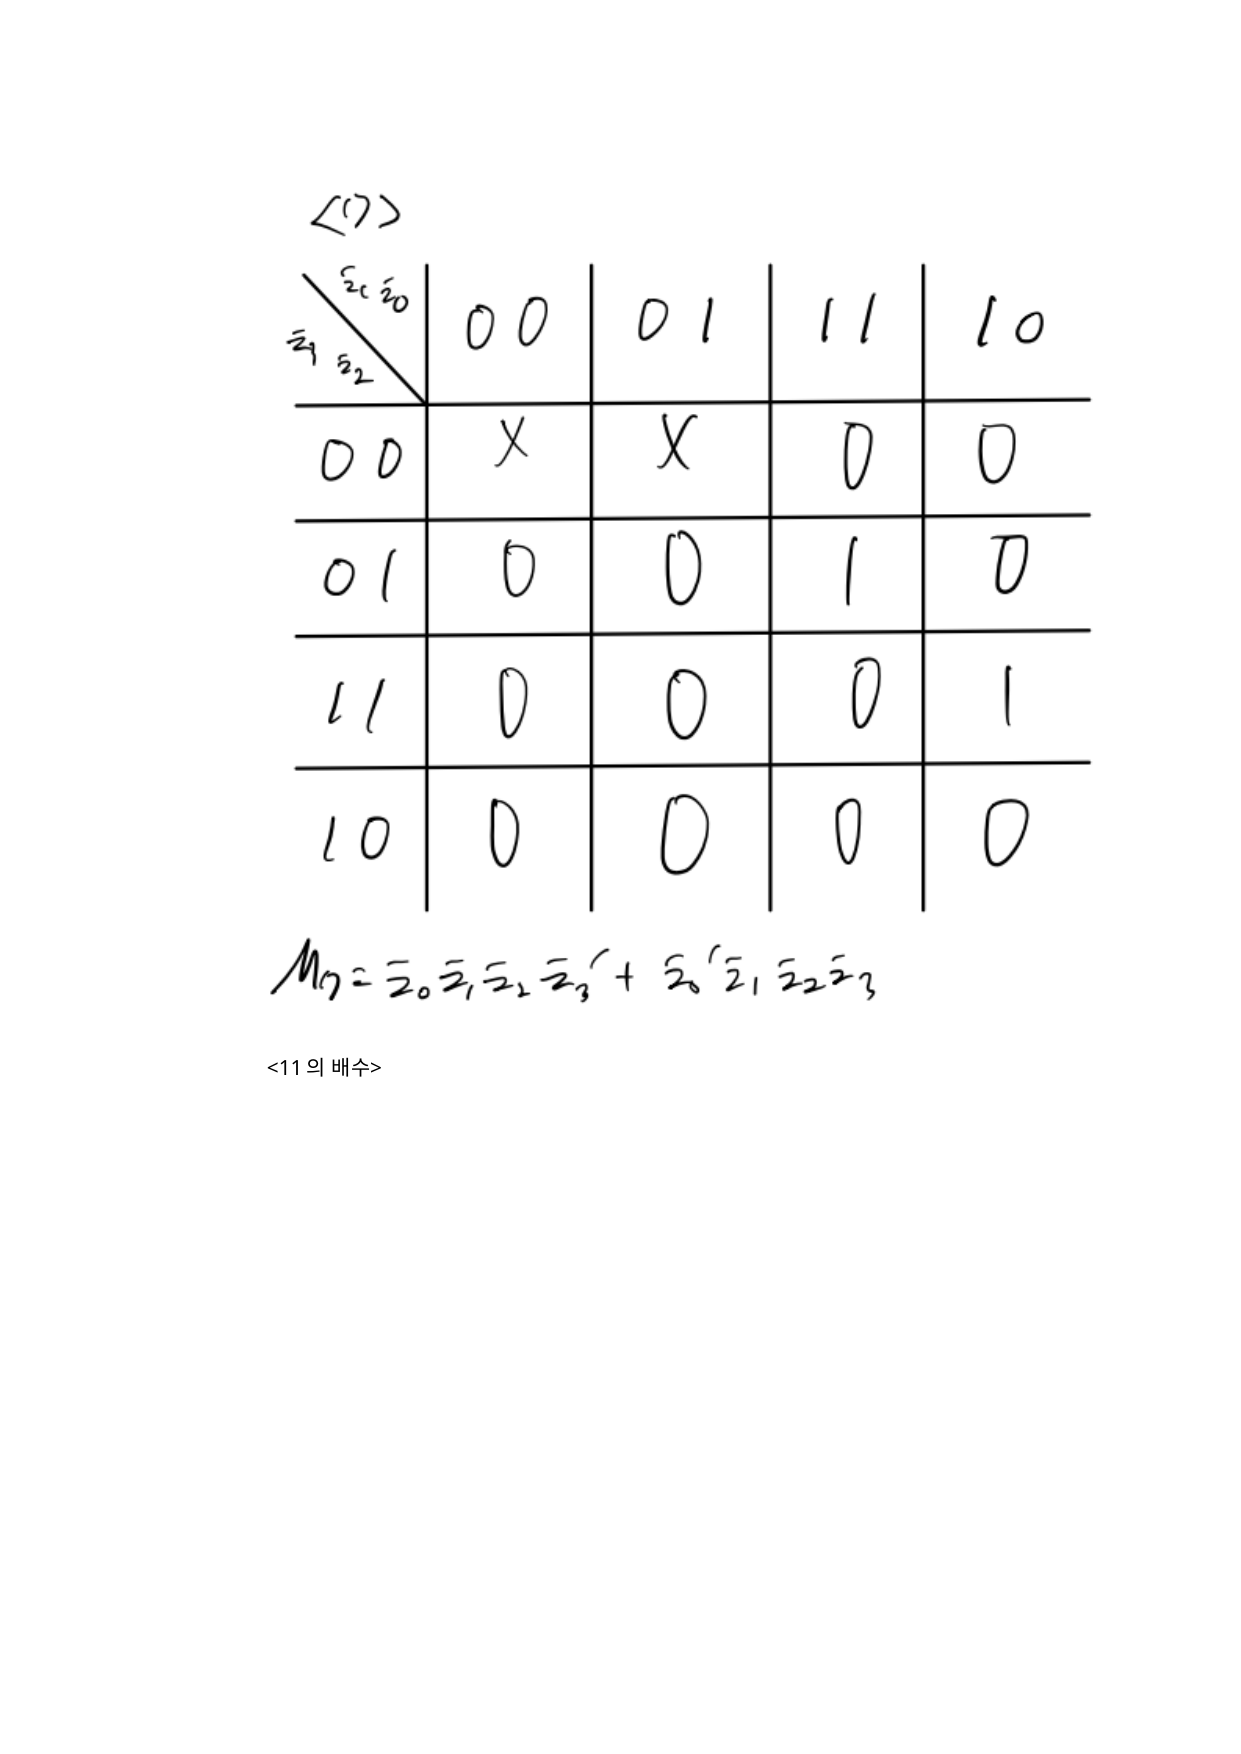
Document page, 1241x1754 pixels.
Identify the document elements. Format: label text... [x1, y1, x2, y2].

list <11의 배수> [267, 1051, 1090, 1081]
picture [266, 177, 1130, 1032]
